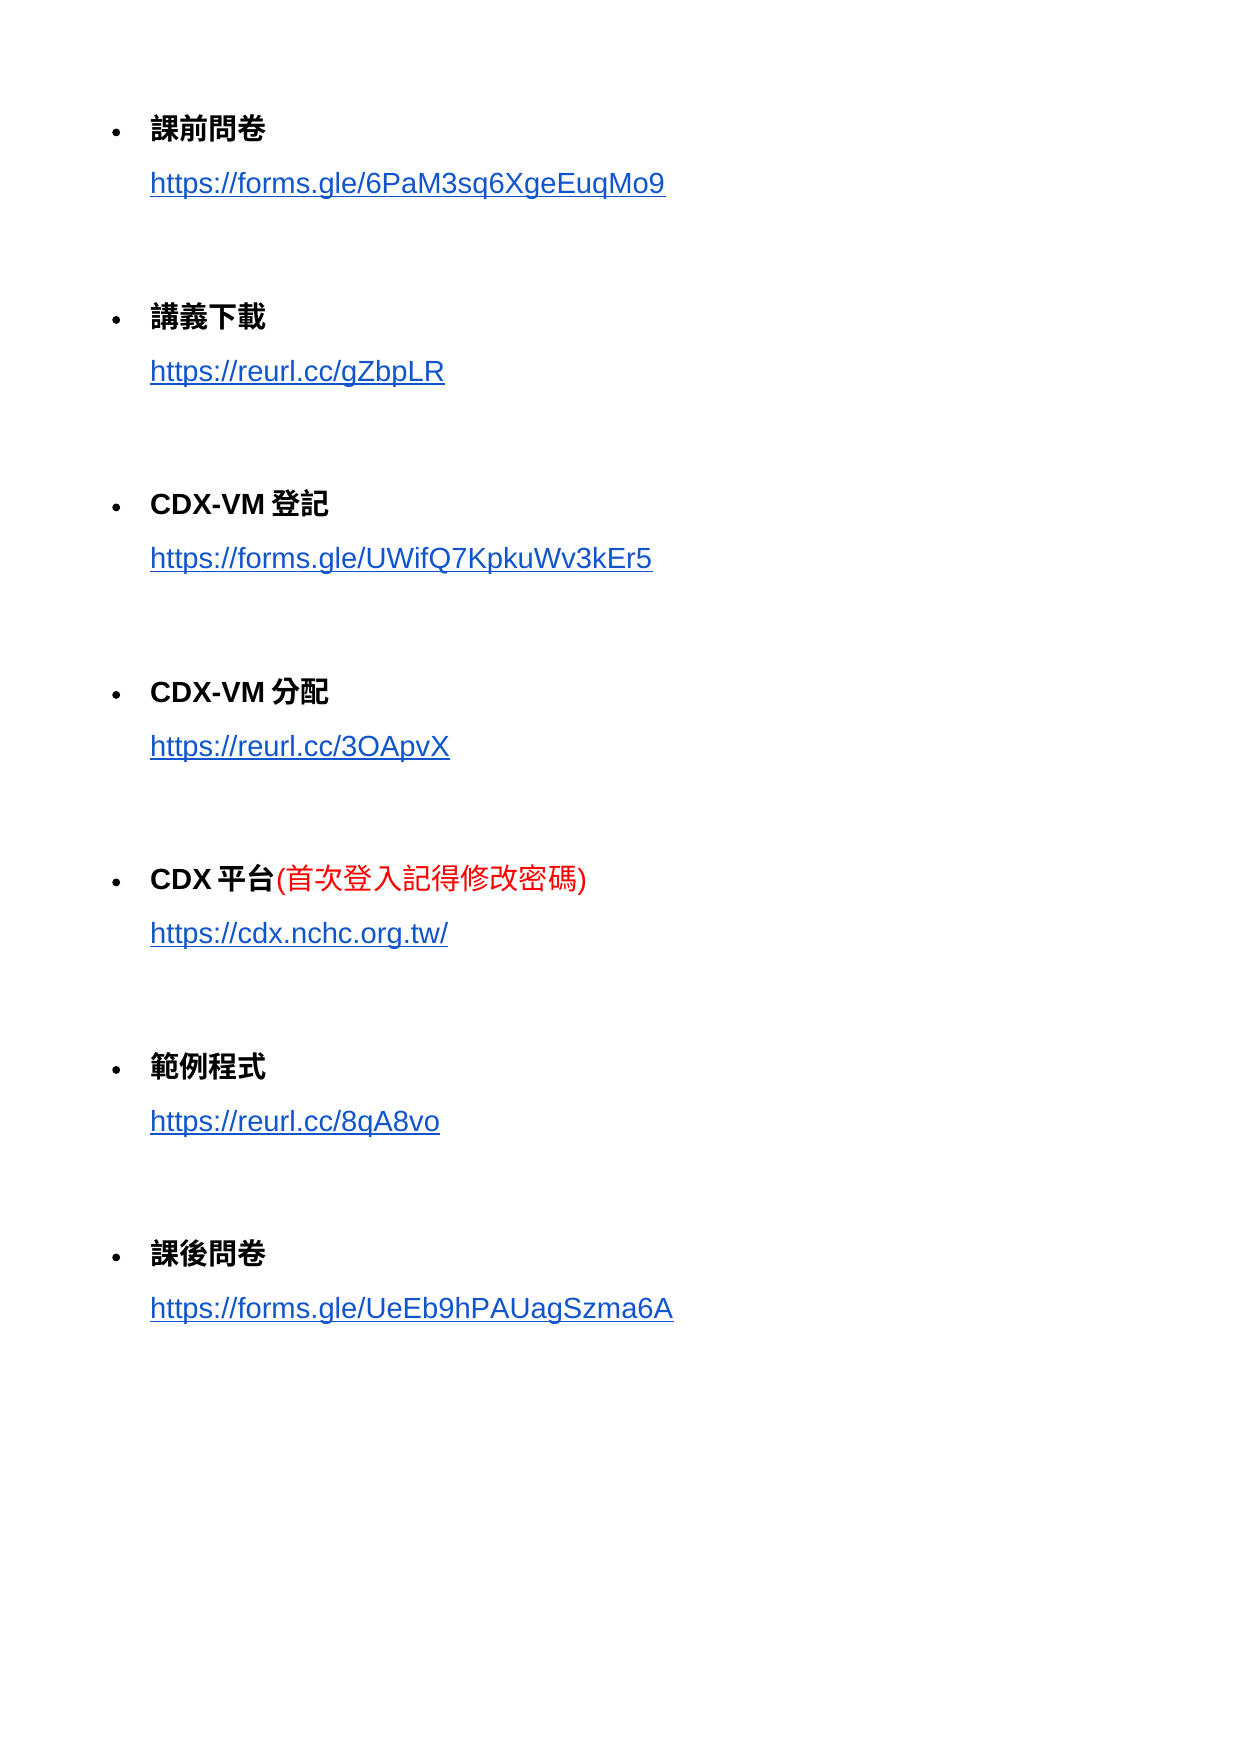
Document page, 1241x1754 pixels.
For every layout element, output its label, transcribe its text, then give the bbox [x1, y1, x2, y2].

text https://forms.gle/UWifQ7KpkuWv3kEr5 [150, 539, 1165, 577]
list 課後問卷 [112, 1214, 1165, 1289]
list CDX-VM分配 [112, 652, 1165, 727]
text https://forms.gle/6PaM3sq6XgeEuqMo9 [150, 164, 1165, 202]
text https://reurl.cc/3OApvX [150, 727, 1165, 764]
list CDX平台(首次登入記得修改密碼) [112, 839, 1165, 914]
text https://reurl.cc/8qA8vo [150, 1102, 1165, 1139]
list CDX-VM登記 [112, 464, 1165, 539]
list 範例程式 [112, 1027, 1165, 1102]
text https://cdx.nchc.org.tw/ [150, 914, 1165, 952]
text https://forms.gle/UeEb9hPAUagSzma6A [150, 1289, 1165, 1327]
text https://reurl.cc/gZbpLR [150, 352, 1165, 389]
list 課前問卷 [112, 89, 1165, 164]
list 講義下載 [112, 277, 1165, 352]
